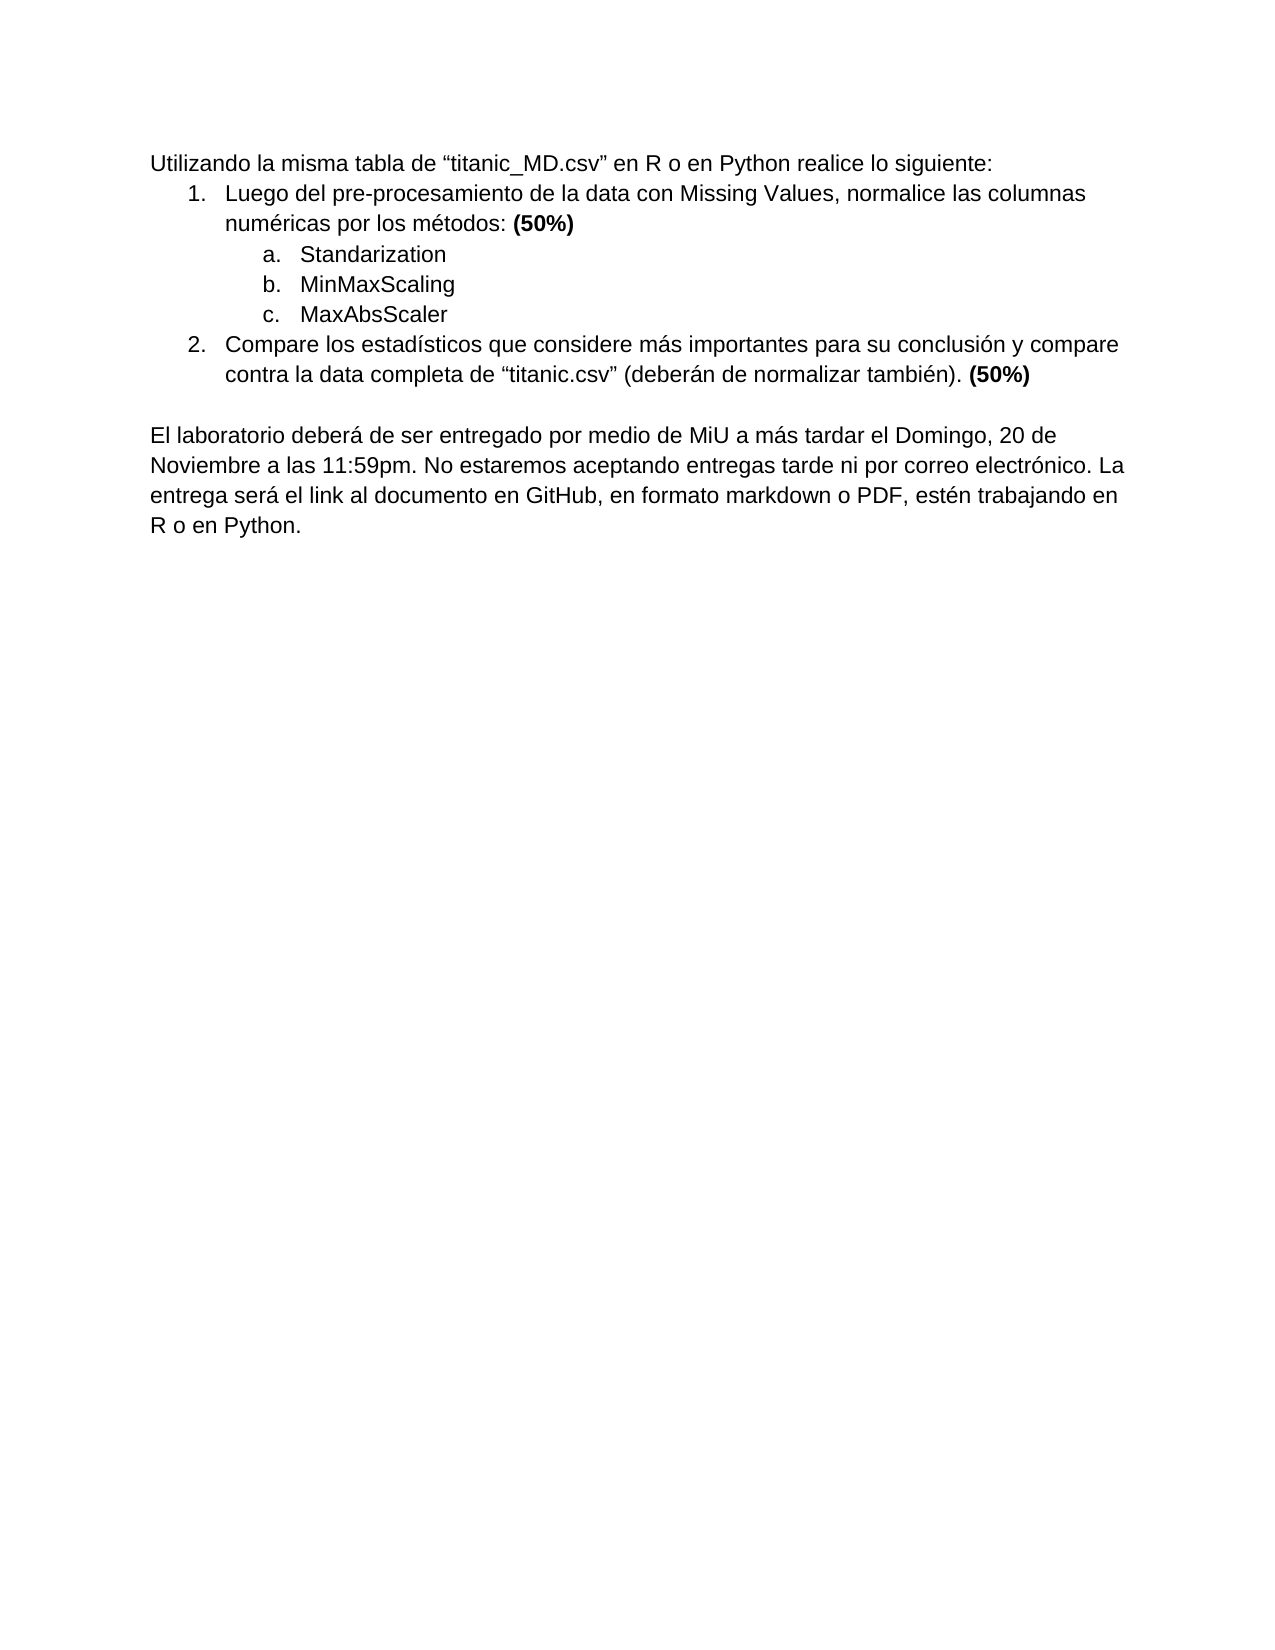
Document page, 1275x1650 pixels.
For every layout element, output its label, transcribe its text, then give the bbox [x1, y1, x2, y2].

text Utilizando la misma tabla de “titanic_MD.csv” en R o en Python realice lo siguiente: [150, 150, 1125, 176]
list Luego del pre-procesamiento de la data con Missing Values, normalice las columnas numéricas por los métodos: (50%) [187, 180, 1125, 237]
text El laboratorio deberá de ser entregado por medio de MiU a más tardar el Domingo, 20 de Noviembre a las 11:59pm. No estaremos aceptando entregas tarde ni por correo electrónico. La entrega será el link al documento en GitHub, en formato markdown o PDF, estén trabajando en R o en Python. [150, 422, 1125, 539]
list MaxAbsScaler [262, 301, 1125, 327]
list Compare los estadísticos que considere más importantes para su conclusión y compare contra la data completa de “titanic.csv” (deberán de normalizar también). (50%) [187, 331, 1125, 388]
list MinMaxScaling [262, 271, 1125, 297]
list Standarization [262, 241, 1125, 267]
